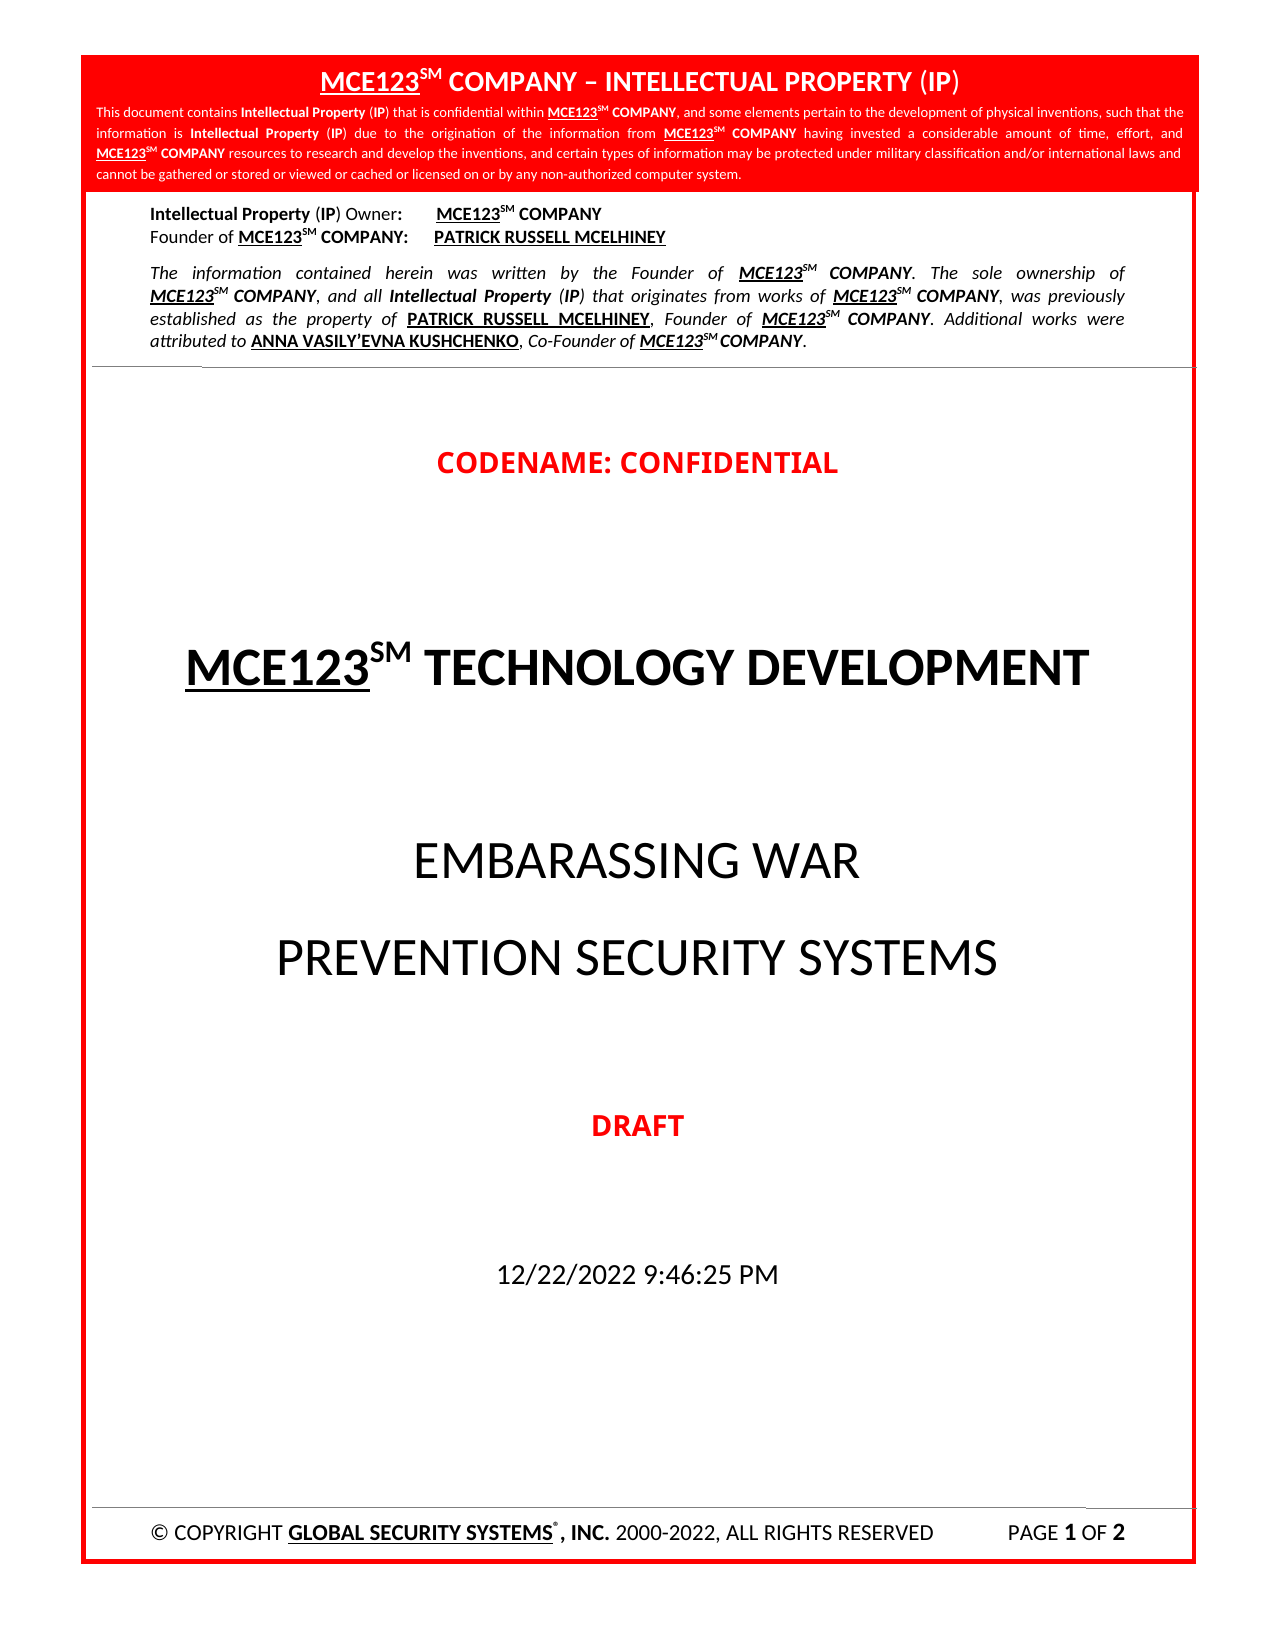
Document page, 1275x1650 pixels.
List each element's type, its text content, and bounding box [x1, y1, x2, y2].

text MCE123SM TECHNOLOGY DEVELOPMENT [150, 632, 1125, 698]
text PREVENTION SECURITY SYSTEMS [150, 923, 1125, 989]
text EMBARASSING WAR [150, 826, 1125, 892]
text 12/22/2022 9:46:25 PM [150, 1256, 1125, 1292]
text CODENAME: CONFIDENTIAL [150, 442, 1125, 482]
text DRAFT [150, 1105, 1125, 1144]
